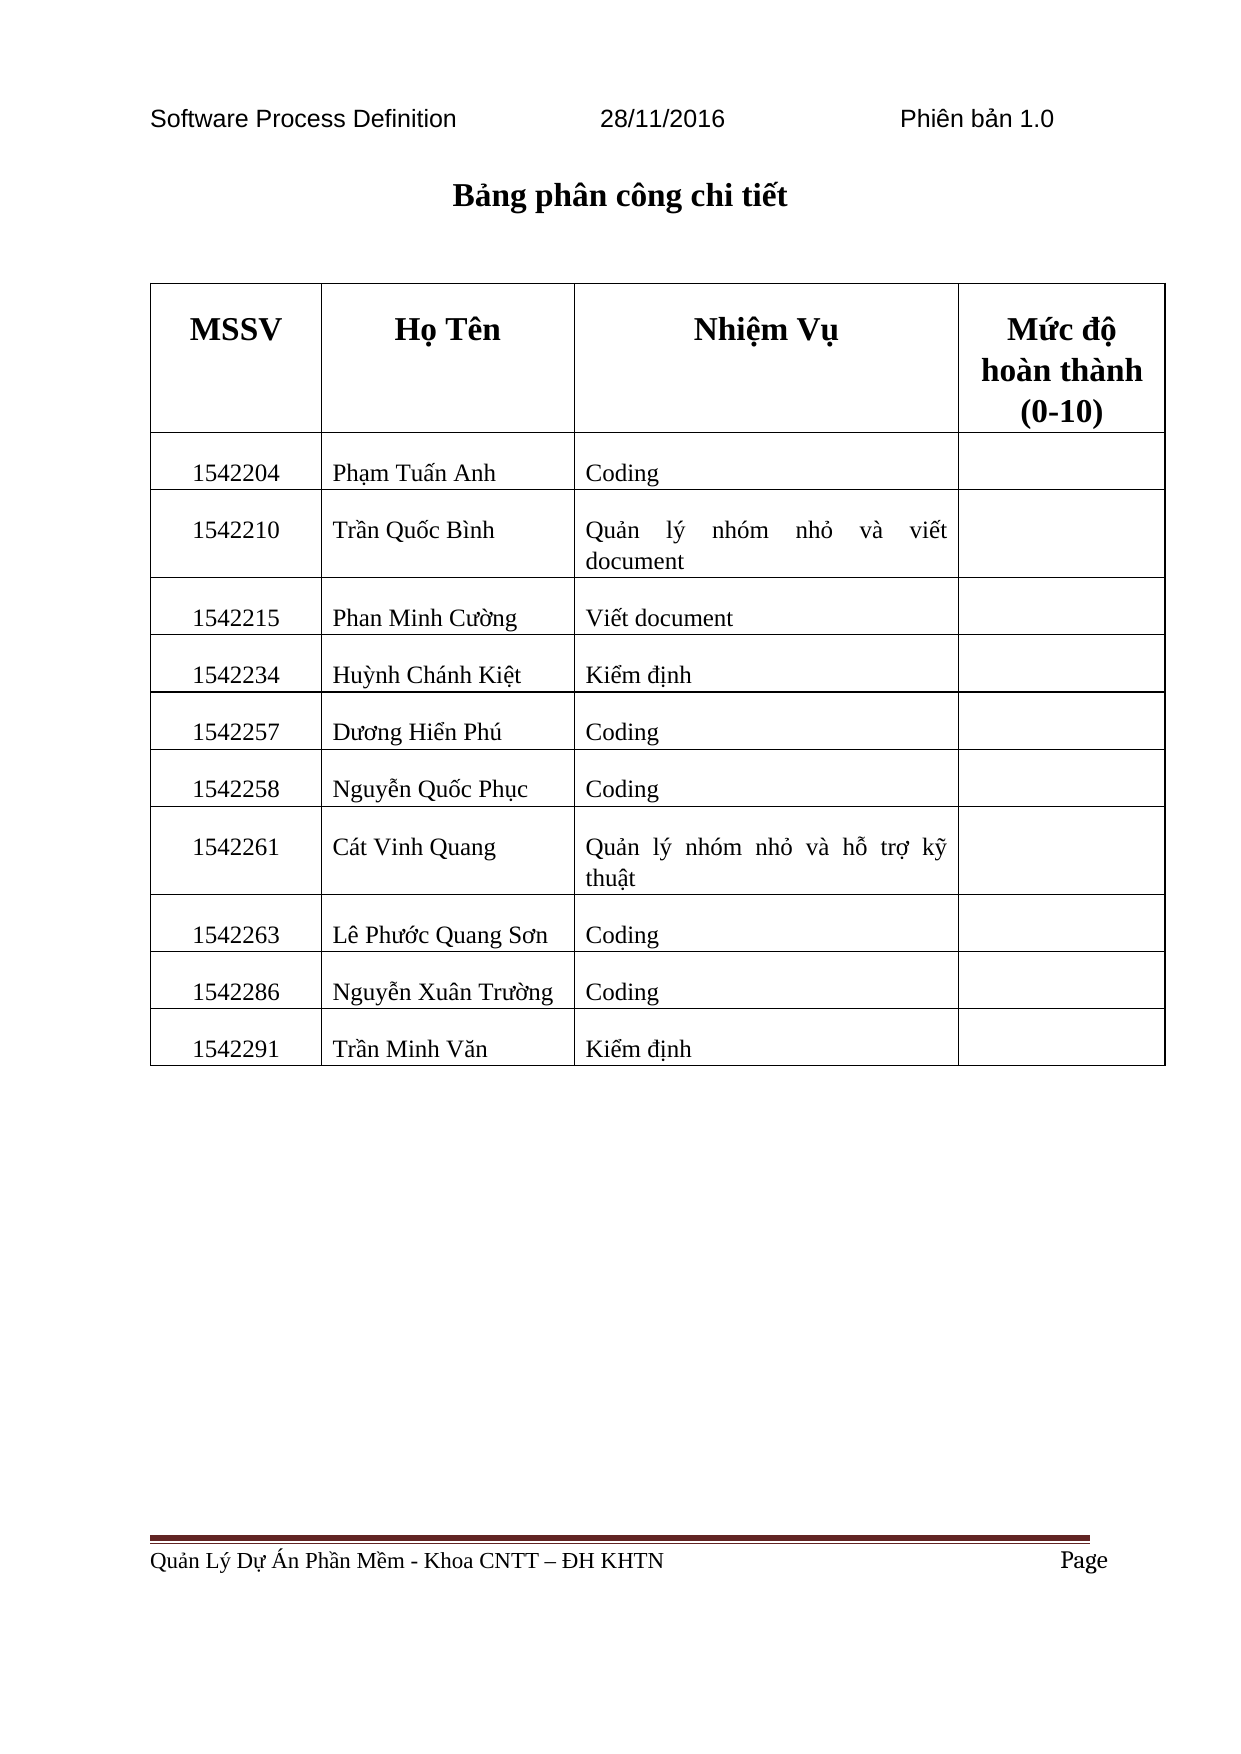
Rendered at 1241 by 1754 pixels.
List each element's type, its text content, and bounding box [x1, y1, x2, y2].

table_cell Kiểm định [575, 635, 958, 691]
table_cell [959, 433, 1164, 489]
table_cell 1542258 [151, 750, 321, 806]
table_cell 1542215 [151, 578, 321, 634]
table_cell Phan Minh Cường [322, 578, 574, 634]
table_cell [959, 807, 1164, 894]
table_cell Coding [575, 750, 958, 806]
table_cell Quản lý nhóm nhỏ và viết document [575, 490, 958, 577]
table_cell Phạm Tuấn Anh [322, 433, 574, 489]
table_cell [959, 952, 1164, 1008]
table_cell Coding [575, 693, 958, 748]
table_cell Dương Hiển Phú [322, 693, 574, 748]
table_cell Coding [575, 952, 958, 1008]
table_cell [959, 693, 1164, 748]
table_cell [959, 635, 1164, 691]
table_cell [959, 578, 1164, 634]
table_cell [959, 1009, 1164, 1065]
table_cell Coding [575, 433, 958, 489]
table_cell [959, 750, 1164, 806]
table_cell Trần Minh Văn [322, 1009, 574, 1065]
table_cell Nguyễn Xuân Trường [322, 952, 574, 1008]
table_header Mức độ hoàn thành (0-10) [959, 284, 1164, 432]
table_cell Quản lý nhóm nhỏ và hỗ trợ kỹ thuật [575, 807, 958, 894]
table_header MSSV [151, 284, 321, 432]
table_cell 1542210 [151, 490, 321, 577]
table_cell [959, 490, 1164, 577]
table_cell [959, 895, 1164, 951]
table_cell Viết document [575, 578, 958, 634]
table_cell 1542234 [151, 635, 321, 691]
table_cell Trần Quốc Bình [322, 490, 574, 577]
table_header Nhiệm Vụ [575, 284, 958, 432]
table_cell Lê Phước Quang Sơn [322, 895, 574, 951]
table_cell Nguyễn Quốc Phục [322, 750, 574, 806]
table_cell Huỳnh Chánh Kiệt [322, 635, 574, 691]
table_cell 1542286 [151, 952, 321, 1008]
table_cell Cát Vinh Quang [322, 807, 574, 894]
table_cell 1542257 [151, 693, 321, 748]
table_header Họ Tên [322, 284, 574, 432]
table_cell 1542263 [151, 895, 321, 951]
text Bảng phân công chi tiết [150, 175, 1090, 213]
table_cell Coding [575, 895, 958, 951]
table_cell Kiểm định [575, 1009, 958, 1065]
table_cell 1542261 [151, 807, 321, 894]
table_cell 1542204 [151, 433, 321, 489]
table_cell 1542291 [151, 1009, 321, 1065]
